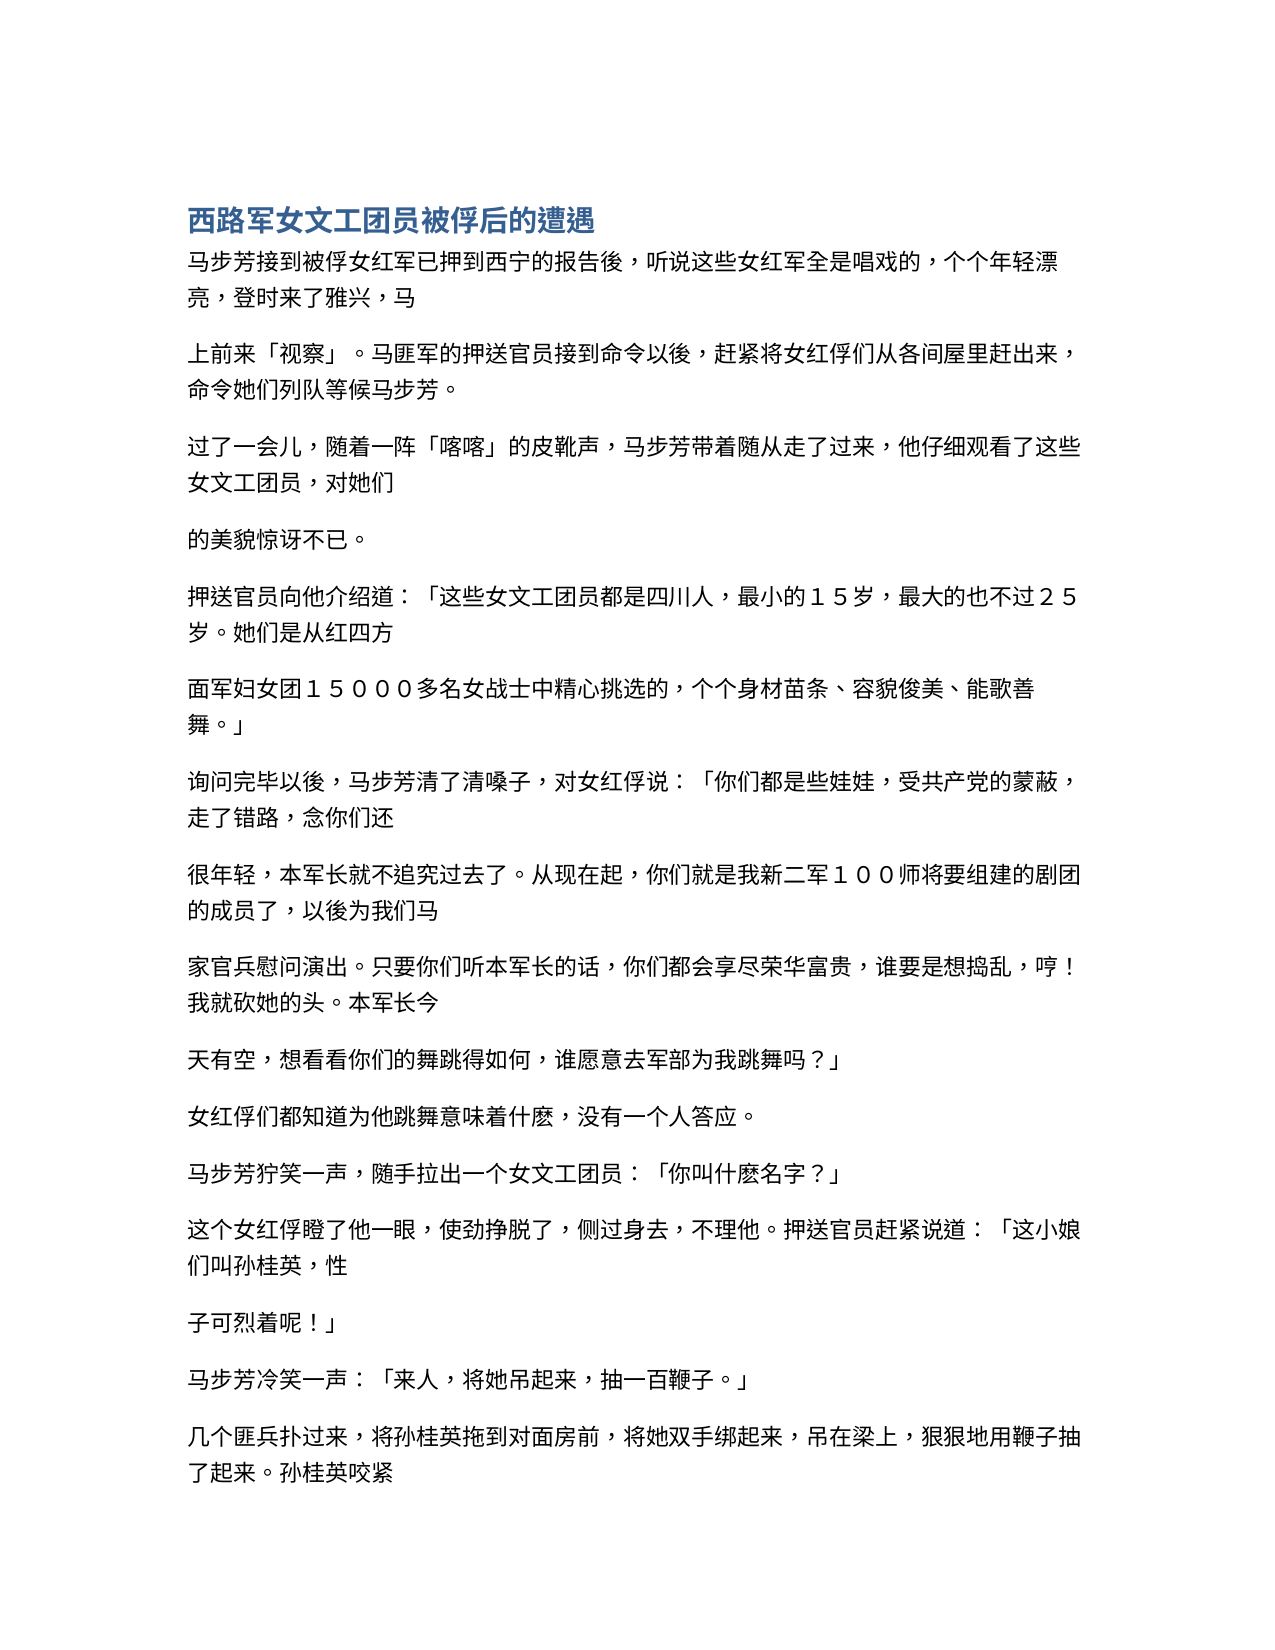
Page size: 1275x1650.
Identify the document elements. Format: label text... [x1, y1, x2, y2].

text 这个女红俘瞪了他一眼，使劲挣脱了，侧过身去，不理他。押送官员赶紧说道∶「这小娘们叫孙桂英，性 [187, 1214, 1087, 1282]
text 家官兵慰问演出。只要你们听本军长的话，你们都会享尽荣华富贵，谁要是想捣乱，哼！我就砍她的头。本军长今 [187, 951, 1087, 1018]
text 上前来「视察」。马匪军的押送官员接到命令以後，赶紧将女红俘们从各间屋里赶出来，命令她们列队等候马步芳。 [187, 338, 1087, 406]
text 过了一会儿，随着一阵「喀喀」的皮靴声，马步芳带着随从走了过来，他仔细观看了这些女文工团员，对她们 [187, 431, 1087, 498]
text 马步芳狞笑一声，随手拉出一个女文工团员∶「你叫什麽名字？」 [187, 1158, 1087, 1189]
text 子可烈着呢！」 [187, 1307, 1087, 1338]
text 马步芳接到被俘女红军已押到西宁的报告後，听说这些女红军全是唱戏的，个个年轻漂亮，登时来了雅兴，马 [187, 246, 1087, 313]
text 天有空，想看看你们的舞跳得如何，谁愿意去军部为我跳舞吗？」 [187, 1044, 1087, 1075]
text 很年轻，本军长就不追究过去了。从现在起，你们就是我新二军１００师将要组建的剧团的成员了，以後为我们马 [187, 859, 1087, 926]
text 女红俘们都知道为他跳舞意味着什麽，没有一个人答应。 [187, 1101, 1087, 1132]
text 询问完毕以後，马步芳清了清嗓子，对女红俘说∶「你们都是些娃娃，受共产党的蒙蔽，走了错路，念你们还 [187, 766, 1087, 833]
text 马步芳冷笑一声∶「来人，将她吊起来，抽一百鞭子。」 [187, 1364, 1087, 1395]
text 面军妇女团１５０００多名女战士中精心挑选的，个个身材苗条、容貌俊美、能歌善舞。」 [187, 673, 1087, 740]
text 押送官员向他介绍道∶「这些女文工团员都是四川人，最小的１５岁，最大的也不过２５岁。她们是从红四方 [187, 581, 1087, 648]
text 几个匪兵扑过来，将孙桂英拖到对面房前，将她双手绑起来，吊在梁上，狠狠地用鞭子抽了起来。孙桂英咬紧 [187, 1421, 1087, 1488]
text 的美貌惊讶不已。 [187, 524, 1087, 555]
subtitle 西路军女文工团员被俘后的遭遇 [187, 200, 1087, 240]
